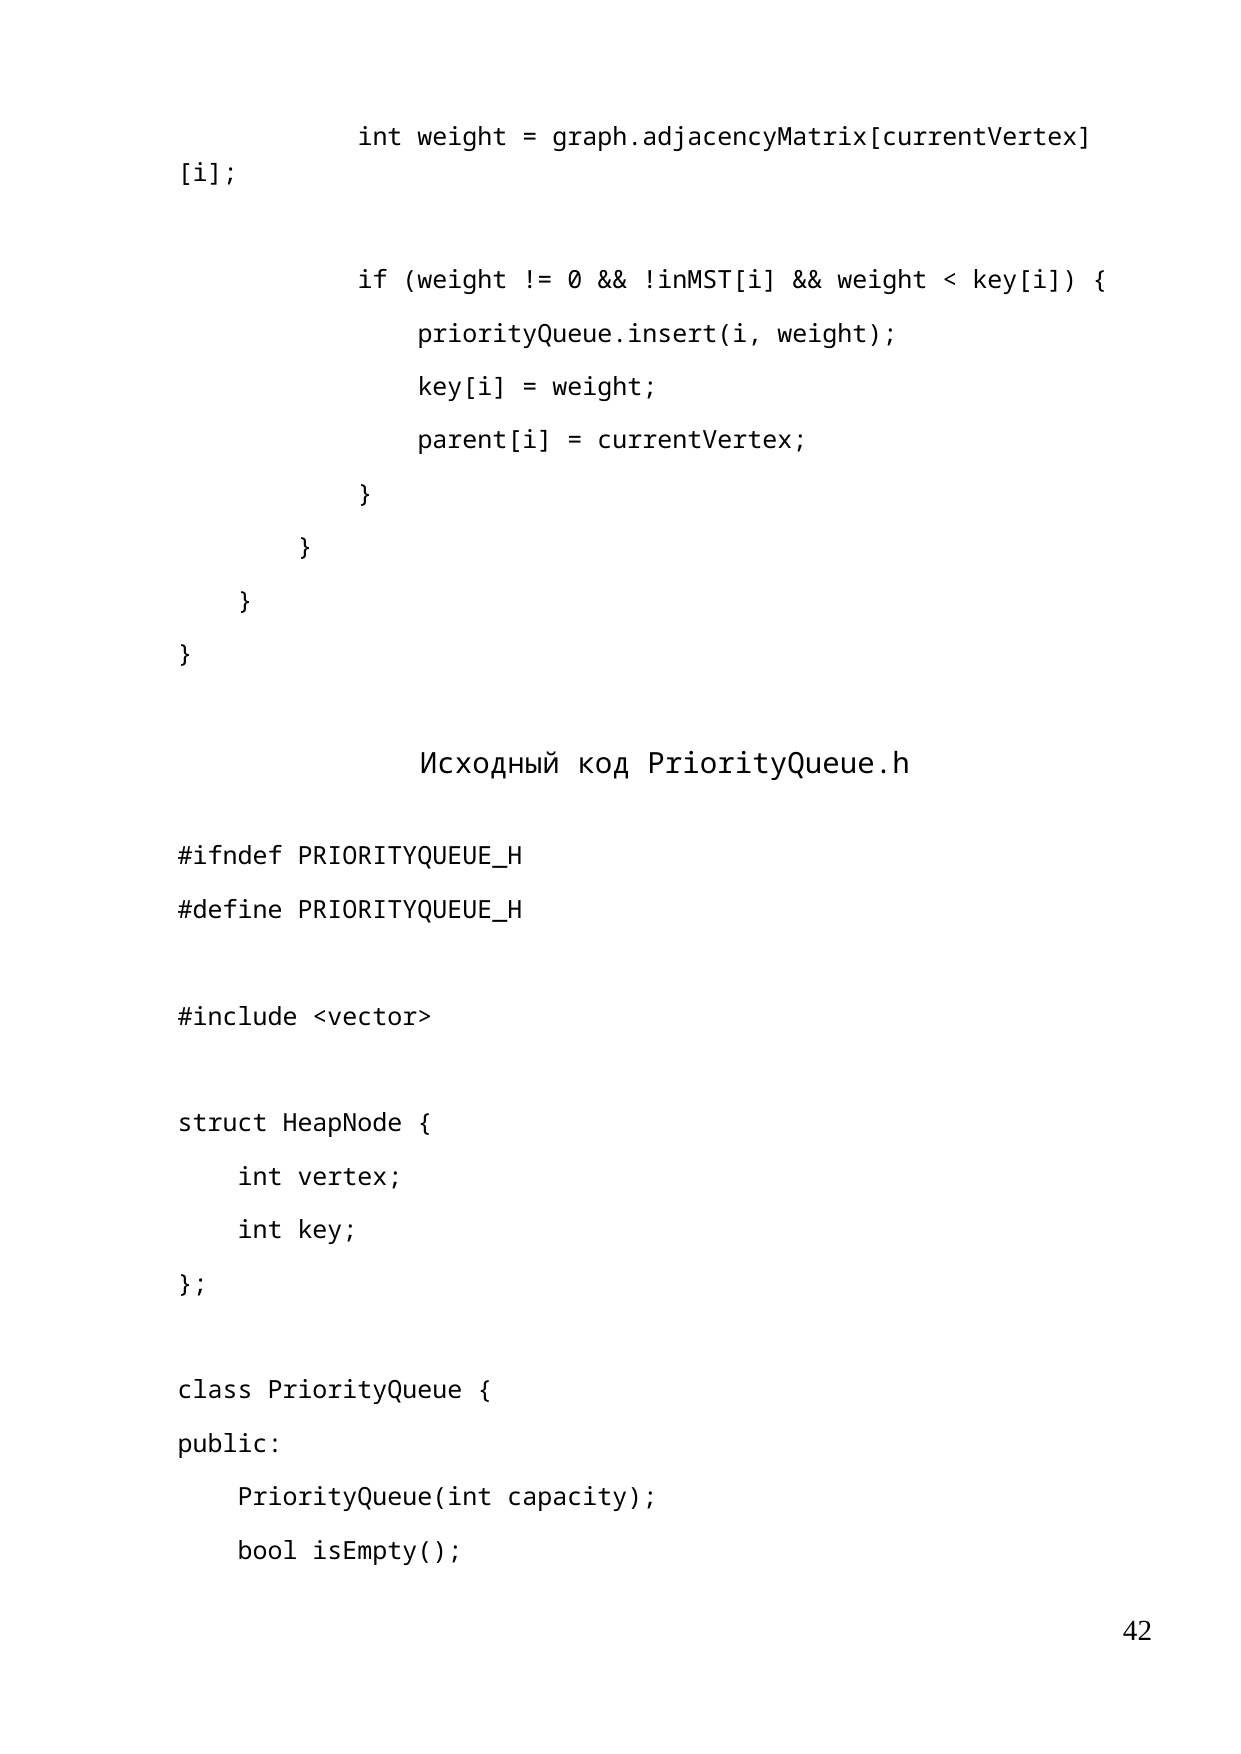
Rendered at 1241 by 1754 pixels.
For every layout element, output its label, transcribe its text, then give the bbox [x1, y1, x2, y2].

text } [177, 582, 1152, 616]
text int vertex; [177, 1158, 1152, 1192]
text public: [177, 1426, 1152, 1460]
text parent[i] = currentVertex; [177, 422, 1152, 456]
text if (weight != 0 && !inMST[i] && weight < key[i]) { [177, 262, 1152, 296]
text int key; [177, 1212, 1152, 1246]
text } [177, 476, 1152, 509]
text class PriorityQueue { [177, 1372, 1152, 1406]
text int weight = graph.adjacencyMatrix[currentVertex][i]; [177, 118, 1152, 189]
text #define PRIORITYQUEUE_H [177, 891, 1152, 925]
text } [177, 529, 1152, 563]
text key[i] = weight; [177, 369, 1152, 403]
text struct HeapNode { [177, 1105, 1152, 1139]
text #include <vector> [177, 998, 1152, 1032]
text #ifndef PRIORITYQUEUE_H [177, 838, 1152, 872]
text priorityQueue.insert(i, weight); [177, 315, 1152, 349]
text Исходный код PriorityQueue.h [177, 743, 1152, 818]
text bool isEmpty(); [177, 1532, 1152, 1567]
text } [177, 636, 1152, 670]
text PriorityQueue(int capacity); [177, 1479, 1152, 1513]
text }; [177, 1265, 1152, 1299]
